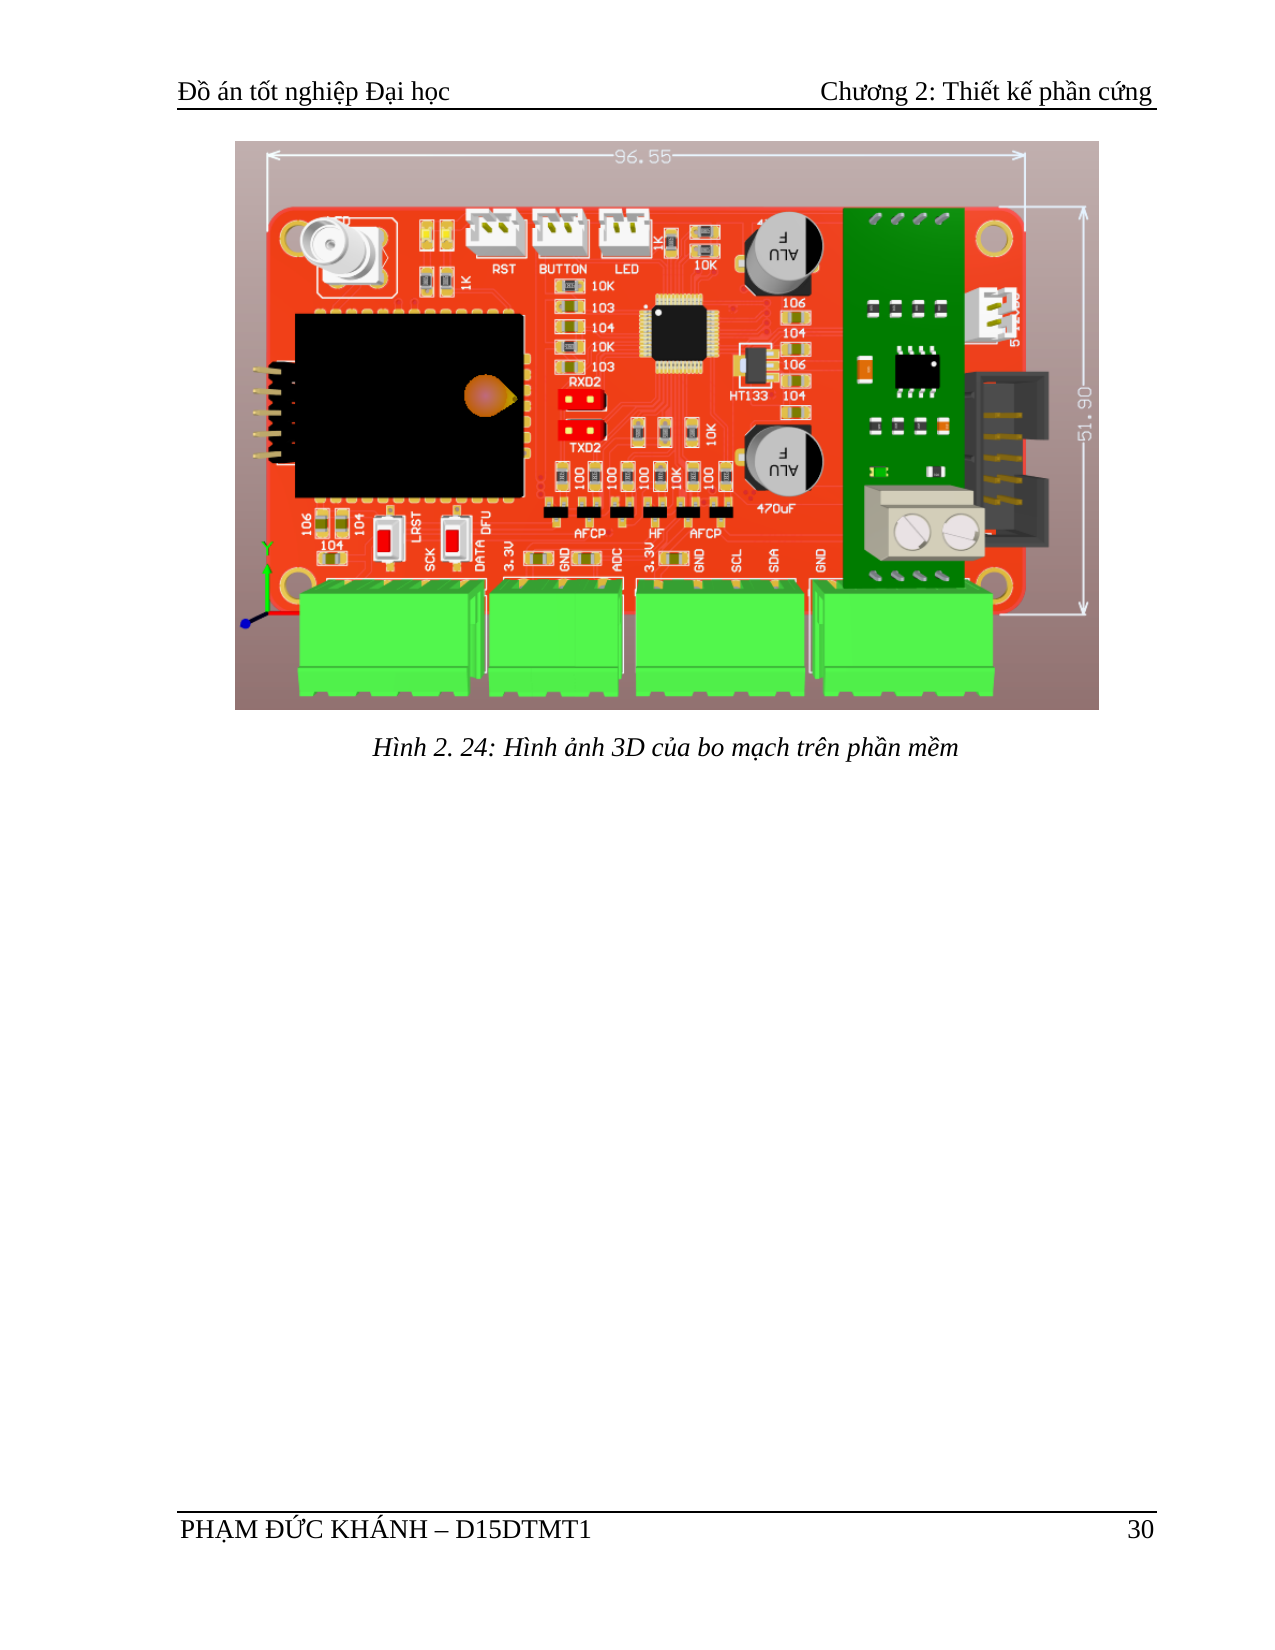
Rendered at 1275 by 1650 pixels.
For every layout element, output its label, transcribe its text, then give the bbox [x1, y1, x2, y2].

text Hình 2. 24: Hình ảnh 3D của bo mạch trên phần mềm [177, 731, 1157, 762]
picture [235, 141, 1099, 710]
